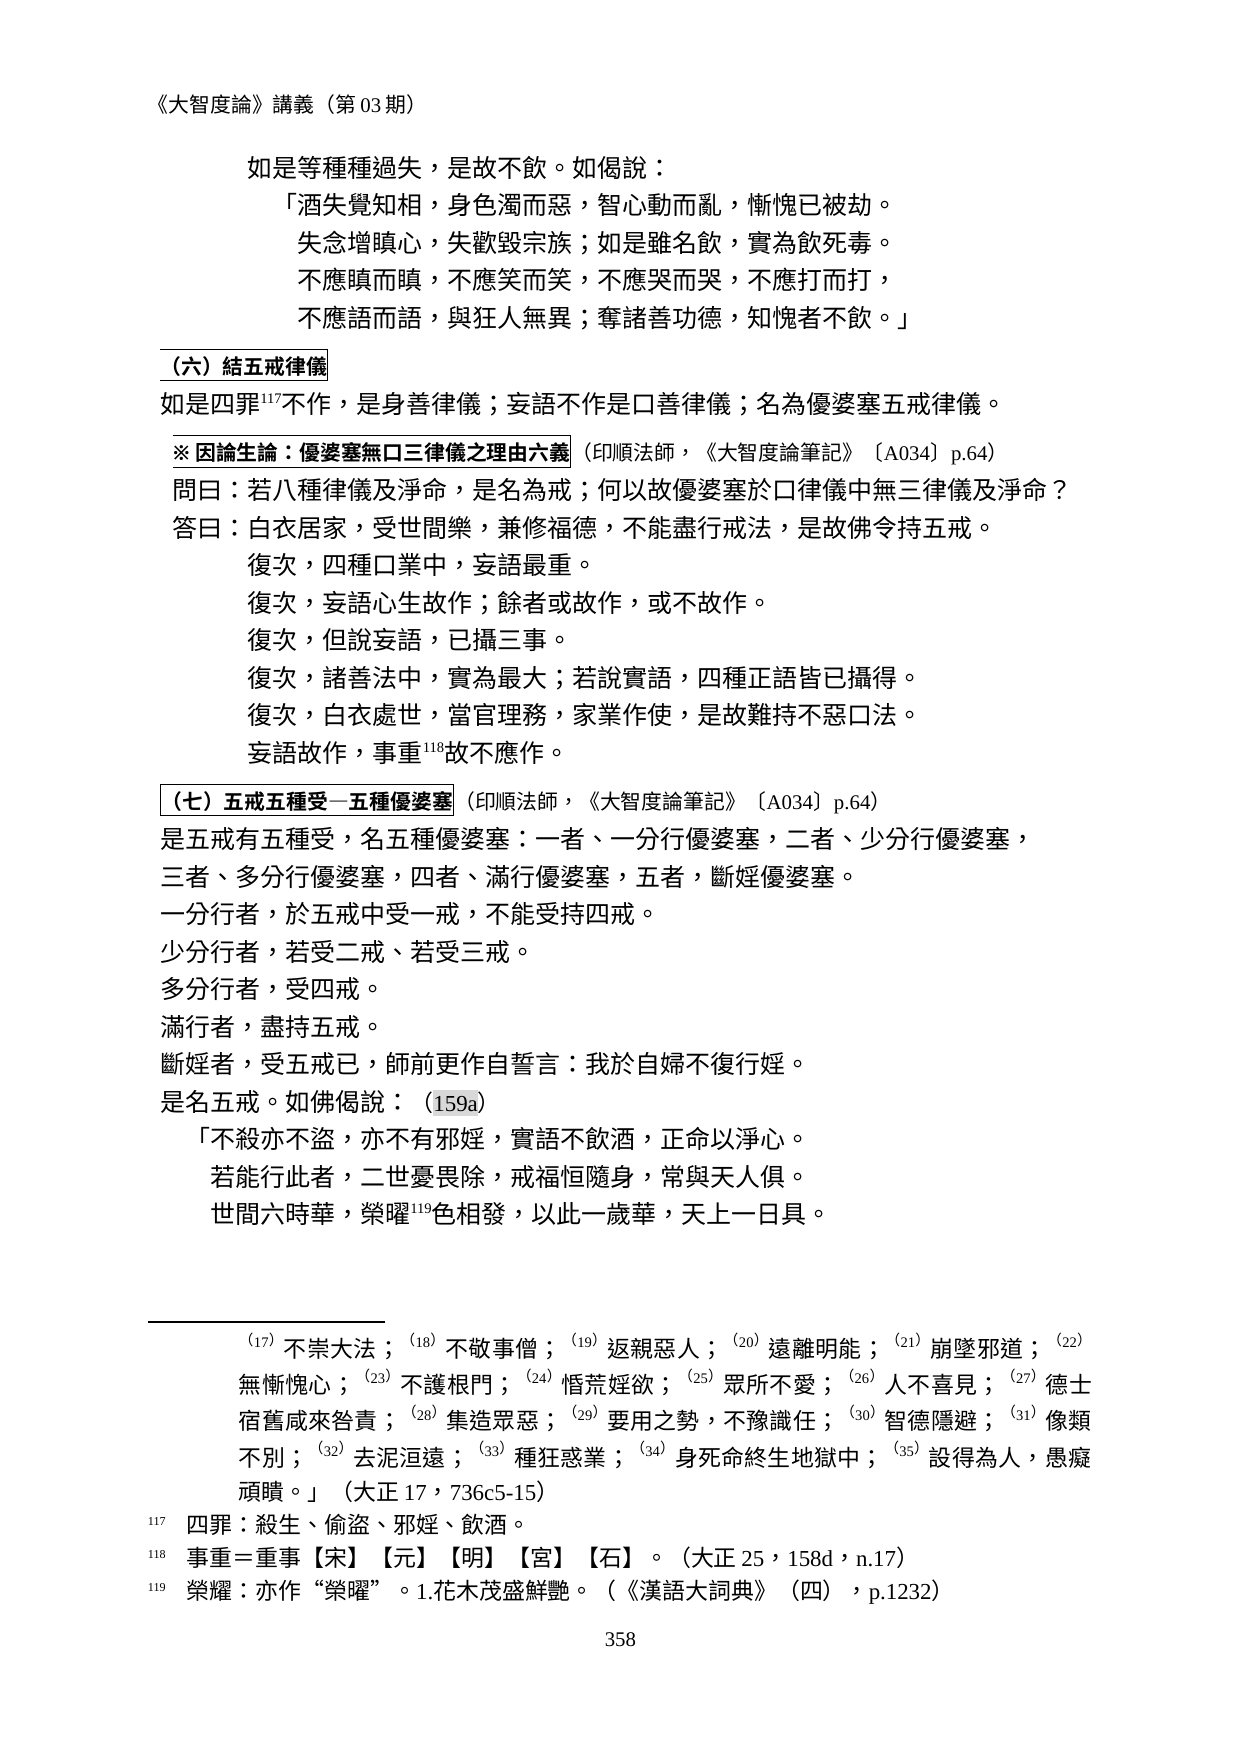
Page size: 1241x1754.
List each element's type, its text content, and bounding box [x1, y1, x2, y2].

text 妄語故作，事重故不應作。 [248, 733, 1092, 770]
text 問曰：若八種律儀及淨命，是名為戒；何以故優婆塞於口律儀中無三律儀及淨命？ [173, 470, 1092, 508]
text 滿行者，盡持五戒。 [160, 1006, 1092, 1044]
text 答曰：白衣居家，受世間樂，兼修福德，不能盡行戒法，是故佛令持五戒。 [173, 508, 1092, 545]
text 復次，但說妄語，已攝三事。 [248, 620, 1092, 658]
text （七）五戒五種受—五種優婆塞（印順法師，《大智度論筆記》〔A034〕p.64） [160, 781, 1092, 819]
text 多分行者，受四戒。 [160, 969, 1092, 1006]
text 一分行者，於五戒中受一戒，不能受持四戒。 [160, 894, 1092, 931]
text 不應瞋而瞋，不應笑而笑，不應哭而哭，不應打而打， [298, 260, 1092, 298]
text 是名五戒。如佛偈說：（） [160, 1081, 1092, 1119]
text 「酒失覺知相，身色濁而惡，智心動而亂，慚愧已被劫。 [273, 185, 1092, 223]
text 三者、多分行優婆塞，四者、滿行優婆塞，五者，斷婬優婆塞。 [160, 856, 1092, 894]
text 若能行此者，二世憂畏除，戒福恒隨身，常與天人俱。 [210, 1156, 1092, 1194]
text 如是等種種過失，是故不飲。如偈說： [248, 148, 1092, 185]
text 復次，妄語心生故作；餘者或故作，或不故作。 [248, 583, 1092, 620]
text 「不殺亦不盜，亦不有邪婬，實語不飲酒，正命以淨心。 [185, 1119, 1092, 1156]
text 少分行者，若受二戒、若受三戒。 [160, 931, 1092, 969]
text （六）結五戒律儀 [160, 346, 1092, 384]
text 是五戒有五種受，名五種優婆塞：一者、一分行優婆塞，二者、少分行優婆塞， [160, 819, 1092, 856]
text 如是四罪不作，是身善律儀；妄語不作是口善律儀；名為優婆塞五戒律儀。 [160, 384, 1092, 421]
text 復次，諸善法中，實為最大；若說實語，四種正語皆已攝得。 [248, 658, 1092, 695]
text 不應語而語，與狂人無異；奪諸善功德，知愧者不飲。」 [298, 298, 1092, 335]
text 復次，四種口業中，妄語最重。 [248, 545, 1092, 583]
text 世間六時華，榮曜色相發，以此一歲華，天上一日具。 [210, 1194, 1092, 1231]
text 復次，白衣處世，當官理務，家業作使，是故難持不惡口法。 [248, 695, 1092, 733]
text 斷婬者，受五戒已，師前更作自誓言：我於自婦不復行婬。 [160, 1044, 1092, 1081]
text 失念增瞋心，失歡毀宗族；如是雖名飲，實為飲死毒。 [298, 223, 1092, 260]
text ※ 因論生論：優婆塞無口三律儀之理由六義（印順法師，《大智度論筆記》〔A034〕p.64） [173, 433, 1092, 470]
